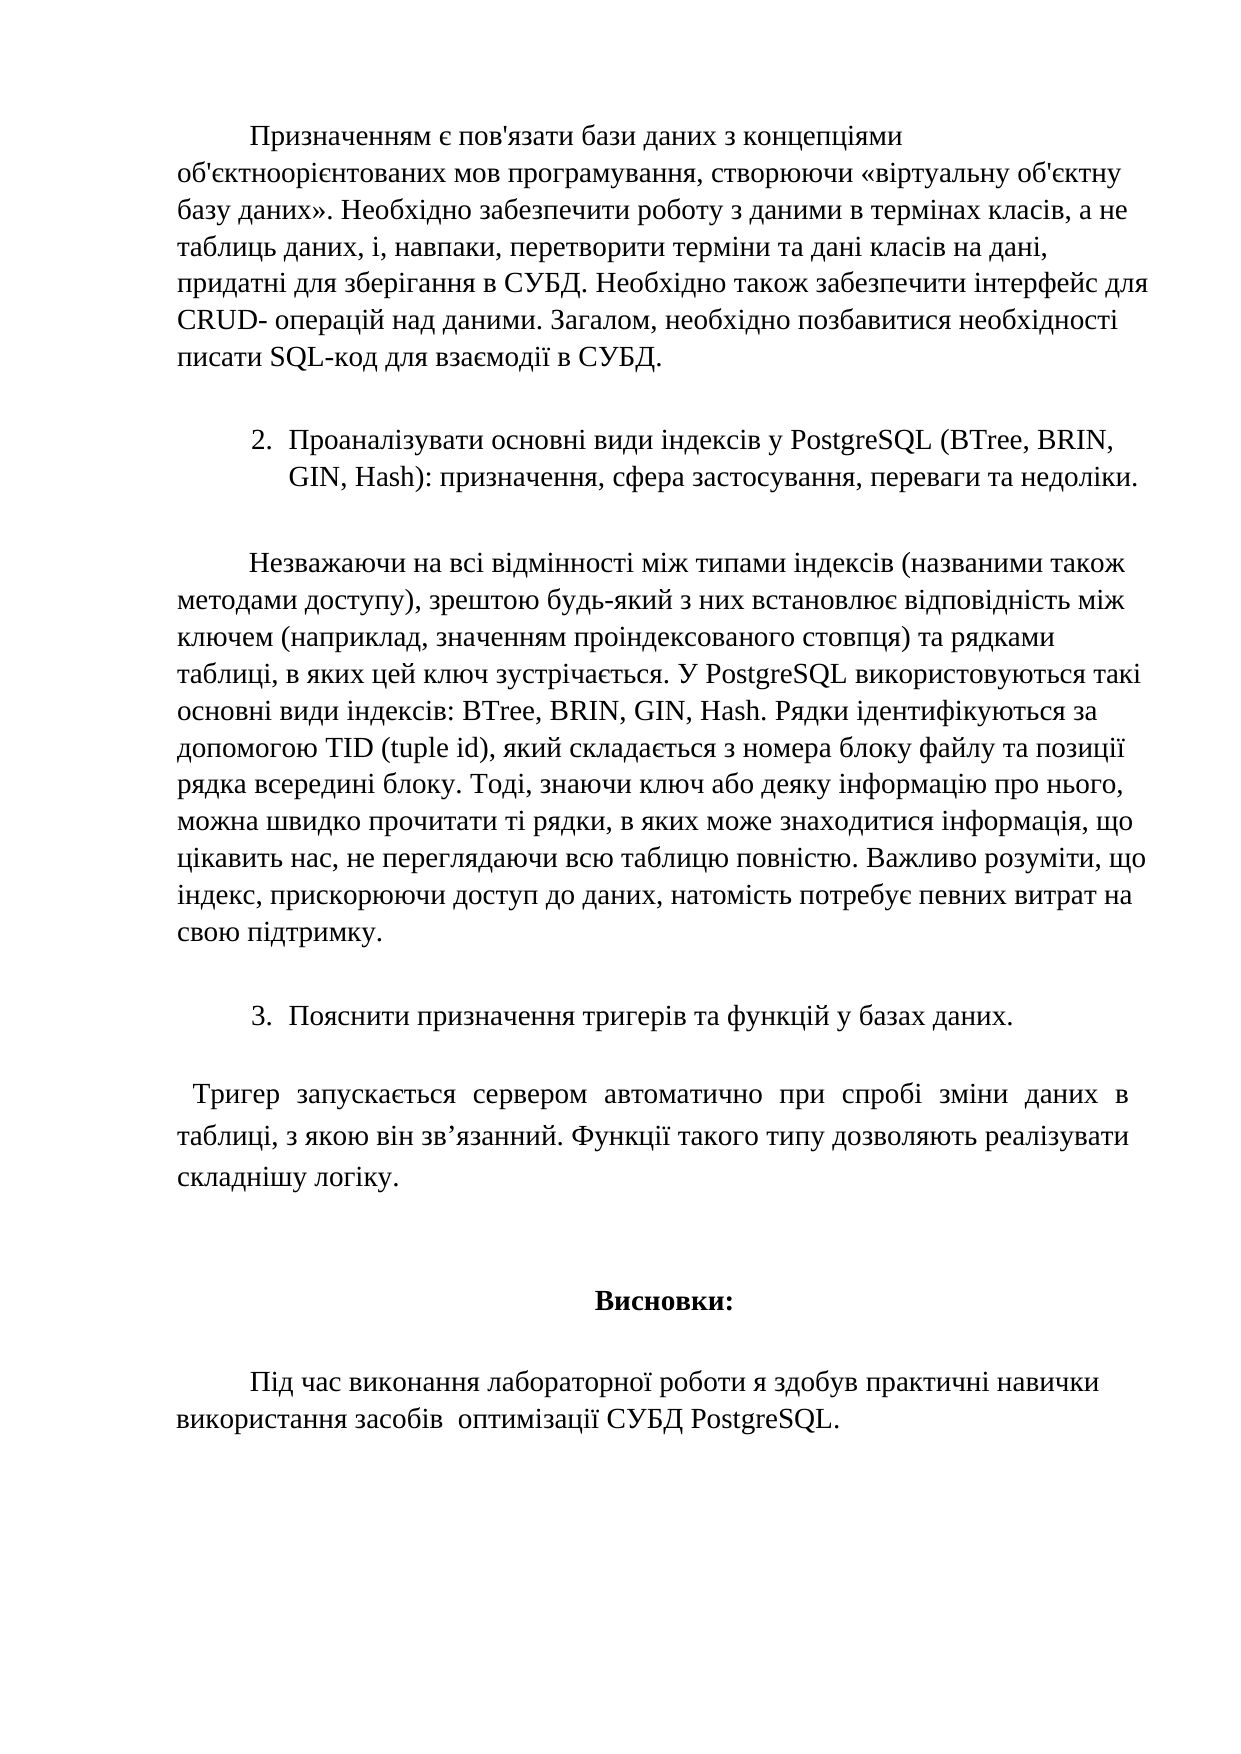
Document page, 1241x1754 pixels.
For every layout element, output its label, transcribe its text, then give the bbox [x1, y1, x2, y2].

list Пояснити призначення тригерів та функцій у базах даних. [251, 998, 1163, 1032]
text Під час виконання лабораторної роботи я здобув практичні навички використання засобів оптимізації СУБД PostgreSQL. [176, 1364, 1163, 1435]
list Проаналізувати основні види індексів у PostgreSQL (BTree, BRIN, GIN, Hash): призначення, сфера застосування, переваги та недоліки. [251, 422, 1163, 492]
text Призначенням є пов'язати бази даних з концепціями об'єктноорієнтованих мов програмування, створюючи «віртуальну об'єктну базу даних». Необхідно забезпечити роботу з даними в термінах класів, а не таблиць даних, і, навпаки, перетворити терміни та дані класів на дані, придатні для зберігання в СУБД. Необхідно також забезпечити інтерфейс для CRUD- операцій над даними. Загалом, необхідно позбавитися необхідності писати SQL-код для взаємодії в СУБД. [176, 118, 1163, 373]
text Тригер запускається сервером автоматично при спробі зміни даних в таблиці, з якою він зв’язанний. Функції такого типу дозволяють реалізувати складнішу логіку. [176, 1077, 1130, 1193]
text Висновки: [176, 1283, 1153, 1317]
text Незважаючи на всі відмінності між типами індексів (названими також методами доступу), зрештою будь-який з них встановлює відповідність між ключем (наприклад, значенням проіндексованого стовпця) та рядками таблиці, в яких цей ключ зустрічається. У PostgreSQL використовуються такі основні види індексів: BTree, BRIN, GIN, Hash. Рядки ідентифікуються за допомогою TID (tuple id), який складається з номера блоку файлу та позиції рядка всередині блоку. Тоді, знаючи ключ або деяку інформацію про нього, можна швидко прочитати ті рядки, в яких може знаходитися інформація, що цікавить нас, не переглядаючи всю таблицю повністю. Важливо розуміти, що індекс, прискорюючи доступ до даних, натомість потребує певних витрат на свою підтримку. [176, 545, 1163, 948]
